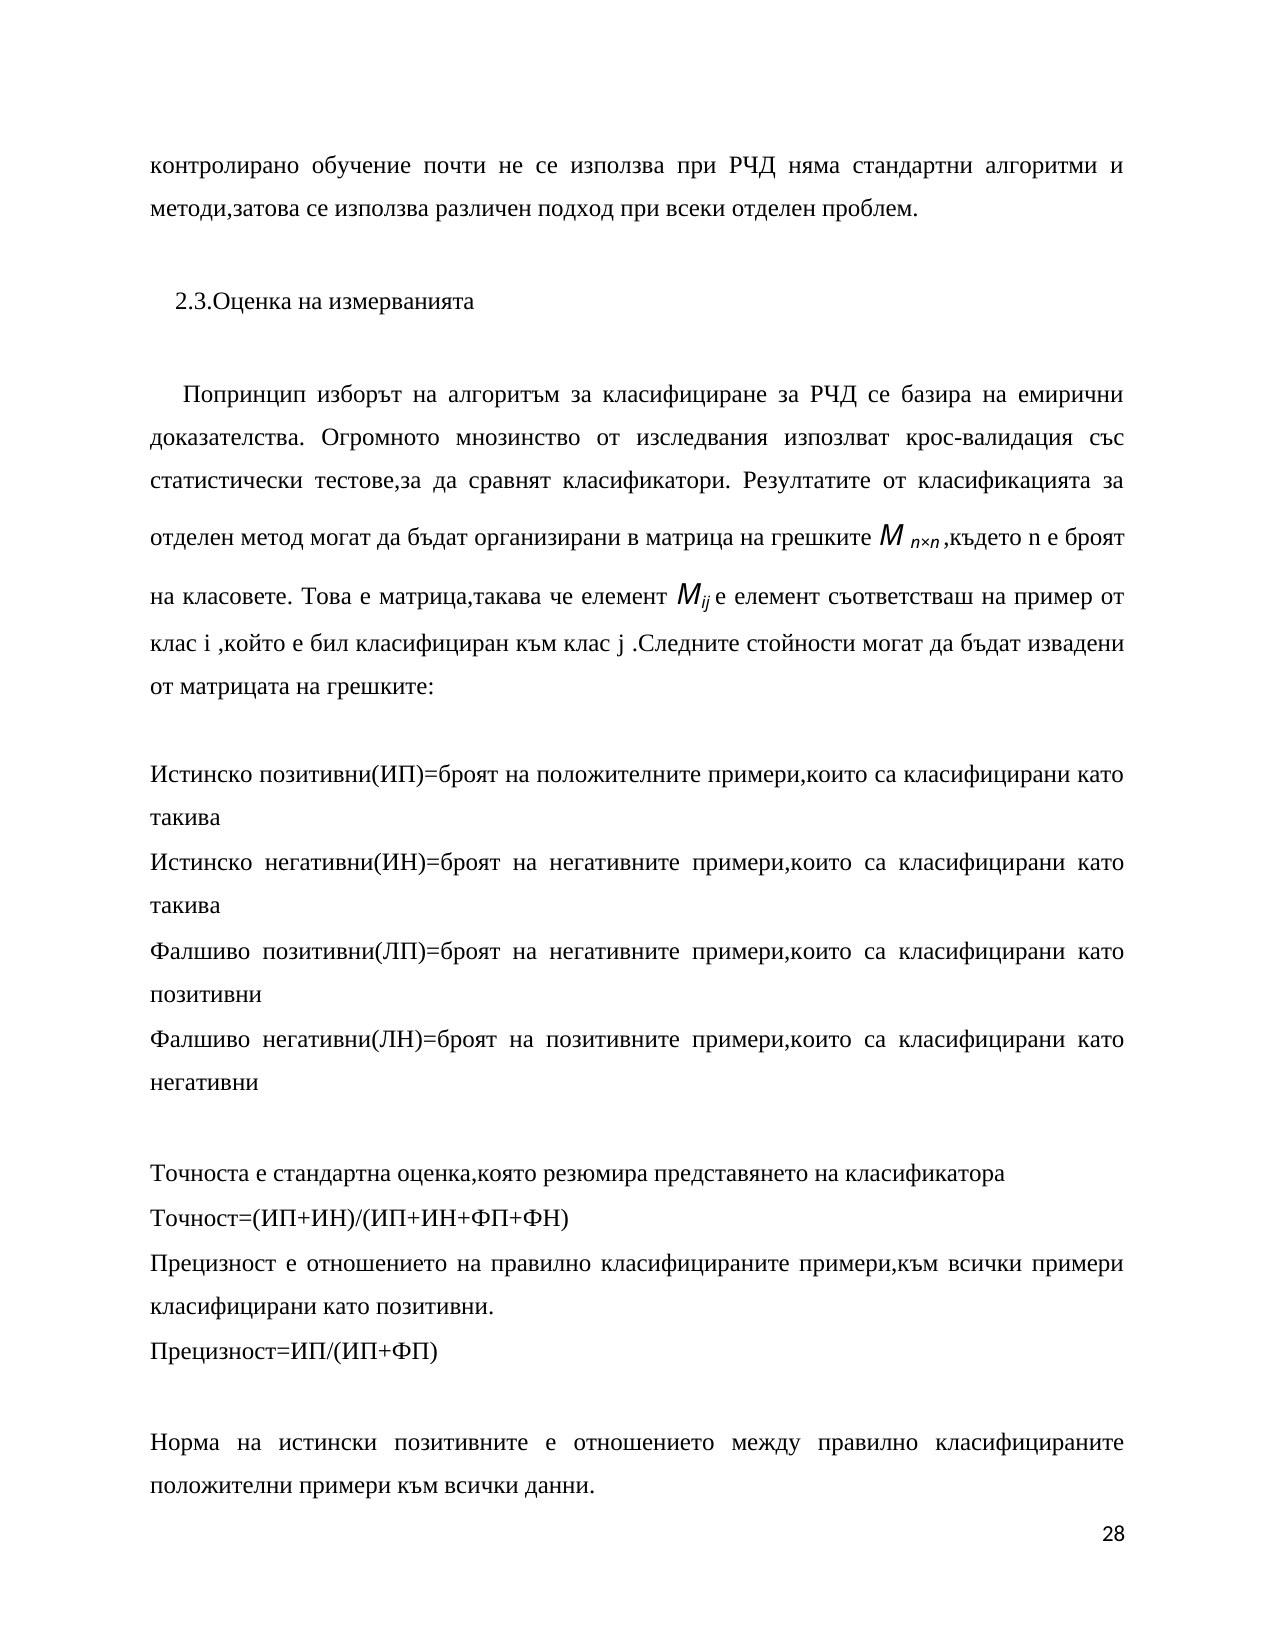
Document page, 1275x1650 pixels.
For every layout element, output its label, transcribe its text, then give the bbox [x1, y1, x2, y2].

text Фалшиво негативни(ЛН)=броят на позитивните примери,които са класифицирани като негативни [150, 1024, 1125, 1096]
text Истинско негативни(ИН)=броят на негативните примери,които са класифицирани като такива [150, 847, 1125, 919]
text Попринцип изборът на алгоритъм за класифициране за РЧД се базира на емирични доказателства. Огромното мнозинство от изследвания изпозлват крос-валидация със статистически тестове,за да сравнят класификатори. Резултатите от класификацията за отделен метод могат да бъдат организирани в матрица на грешките M n×n ,където n е броят на класовете. Това е матрица,такава че елемент Mij е елемент съответстваш на пример от клас i ,който е бил класифициран към клас j .Следните стойности могат да бъдат извадени от матрицата на грешките: [150, 379, 1125, 699]
text Истинско позитивни(ИП)=броят на положителните примери,които са класифицирани като такива [150, 716, 1125, 831]
text Точност=(ИП+ИН)/(ИП+ИН+ФП+ФН) [150, 1203, 1125, 1232]
text Точноста е стандартна оценка,която резюмира представянето на класификатора [150, 1158, 1125, 1186]
text 2.3.Оценка на измерванията [150, 286, 1125, 315]
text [150, 150, 1125, 222]
text Фалшиво позитивни(ЛП)=броят на негативните примери,които са класифицирани като позитивни [150, 936, 1125, 1008]
text Прецизност=ИП/(ИП+ФП) [150, 1336, 1125, 1365]
text Норма на истински позитивните е отношението между правилно класифицираните положителни примери към всички данни. [150, 1427, 1125, 1499]
text Прецизност е отношението на правилно класифицираните примери,към всички примери класифицирани като позитивни. [150, 1248, 1125, 1320]
